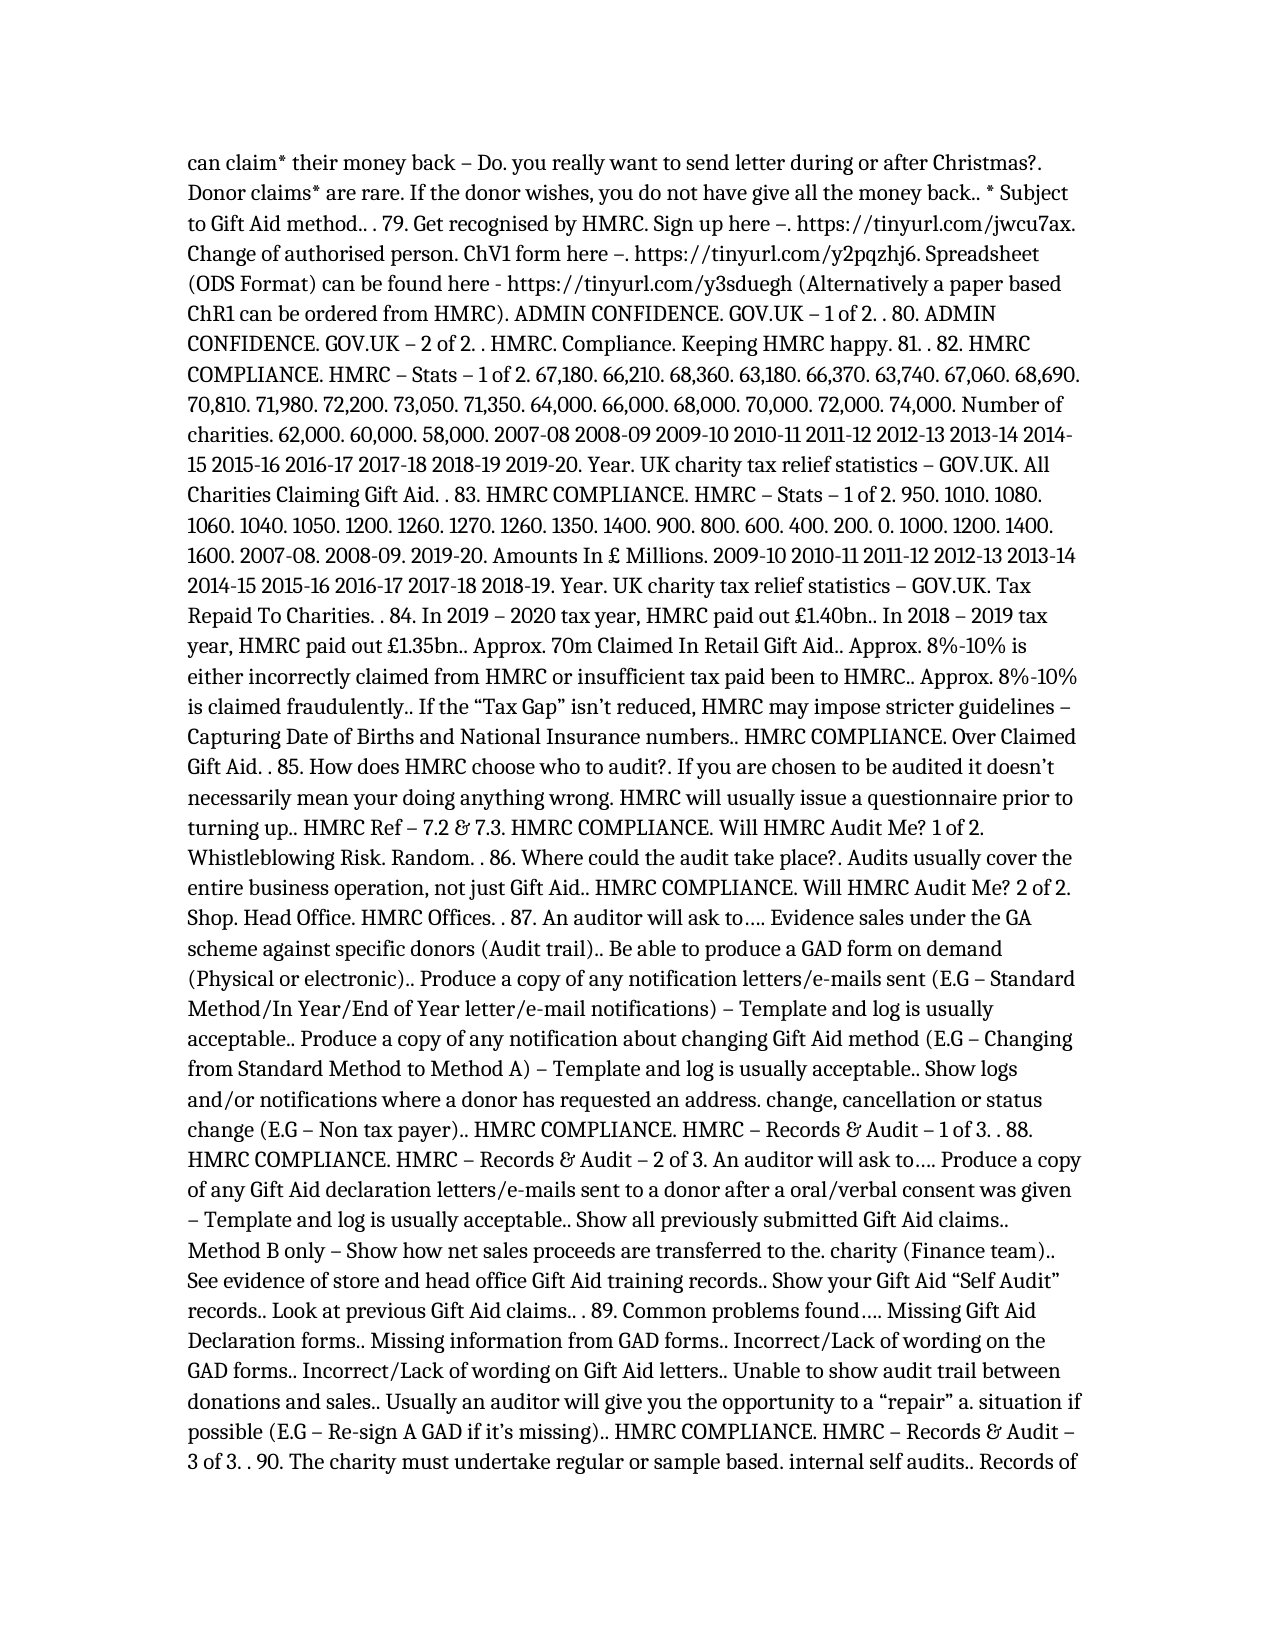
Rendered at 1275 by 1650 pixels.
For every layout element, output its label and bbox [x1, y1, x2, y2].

text [187, 150, 1087, 1475]
